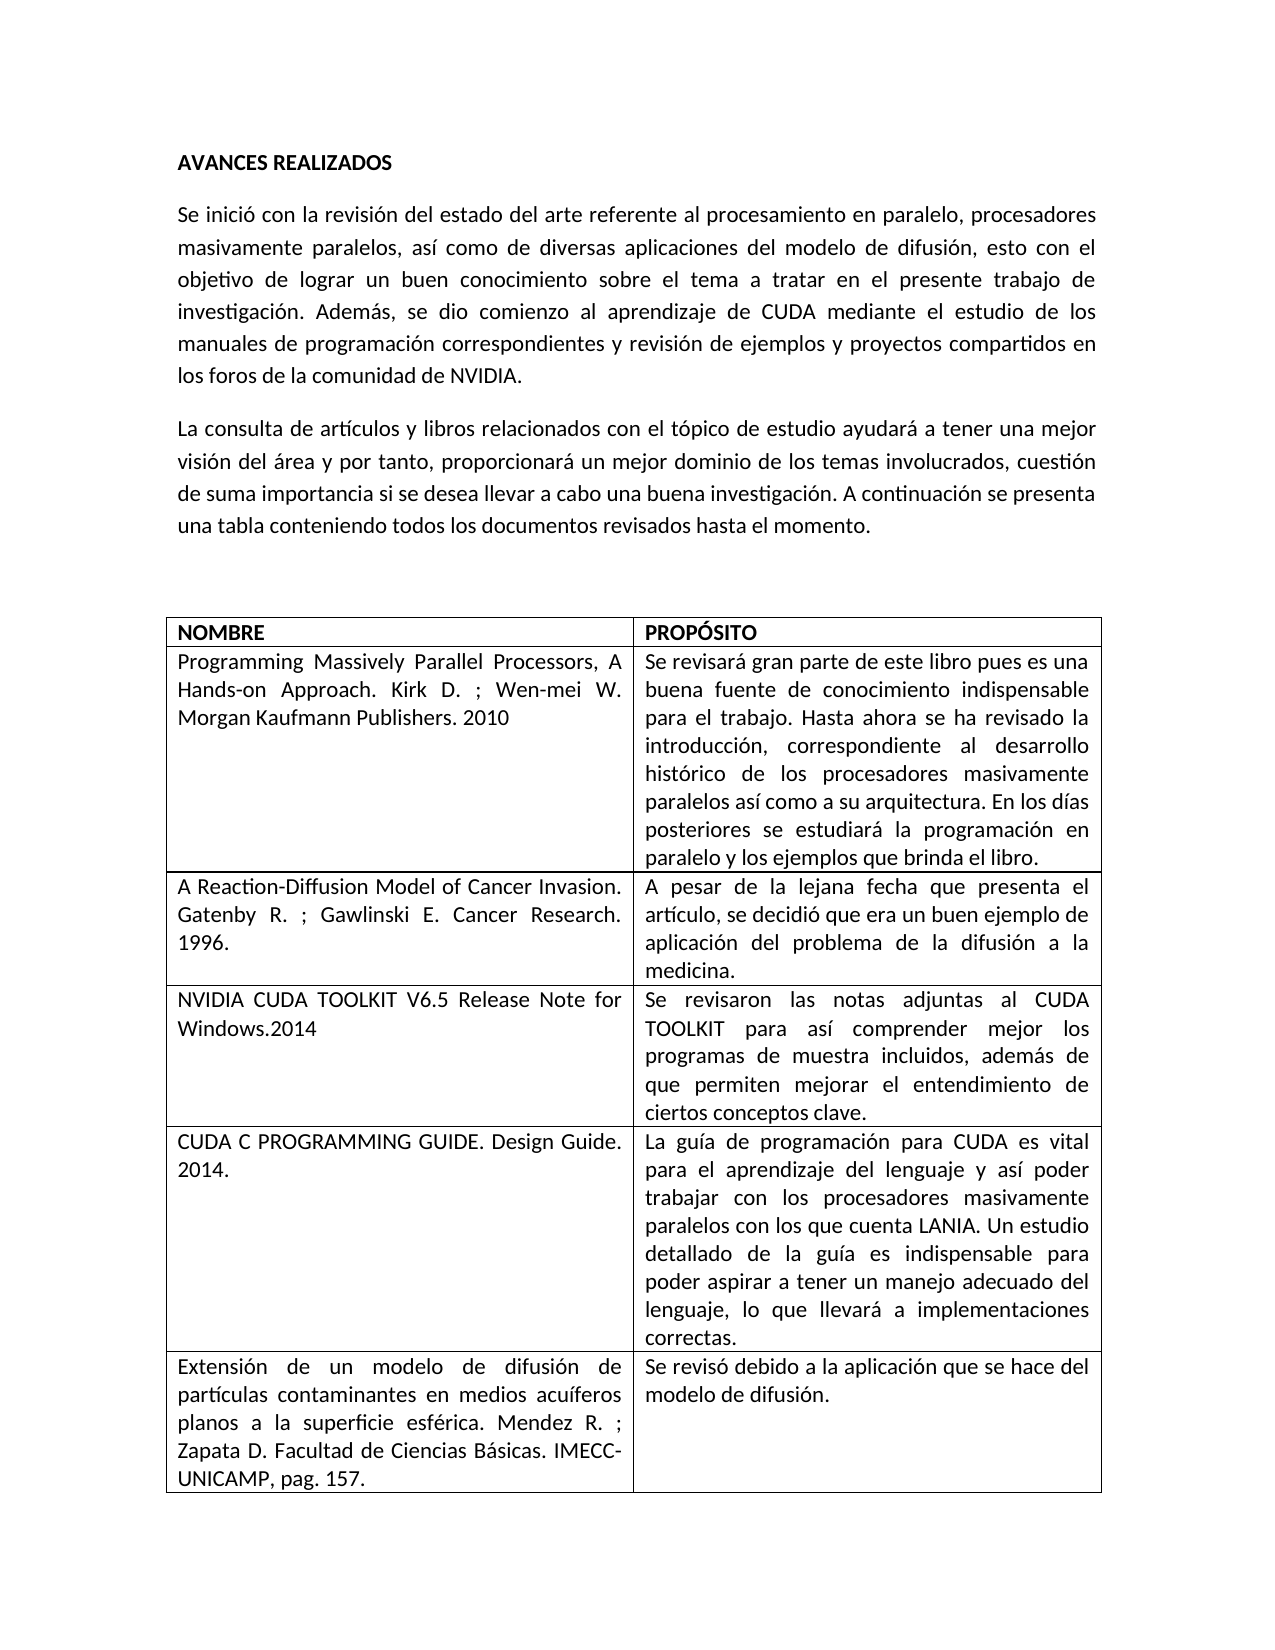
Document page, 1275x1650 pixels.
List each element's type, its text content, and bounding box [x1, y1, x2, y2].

table_cell A pesar de la lejana fecha que presenta el artículo, se decidió que era un buen ejemplo de aplicación del problema de la difusión a la medicina. [634, 873, 1101, 984]
table_cell La guía de programación para CUDA es vital para el aprendizaje del lenguaje y así poder trabajar con los procesadores masivamente paralelos con los que cuenta LANIA. Un estudio detallado de la guía es indispensable para poder aspirar a tener un manejo adecuado del lenguaje, lo que llevará a implementaciones correctas. [634, 1127, 1101, 1351]
table_cell CUDA C PROGRAMMING GUIDE. Design Guide. 2014. [167, 1127, 633, 1351]
table_cell A Reaction-Diffusion Model of Cancer Invasion. Gatenby R. ; Gawlinski E. Cancer Research. 1996. [167, 873, 633, 984]
text Se inició con la revisión del estado del arte referente al procesamiento en paralelo, procesadores masivamente paralelos, así como de diversas aplicaciones del modelo de difusión, esto con el objetivo de lograr un buen conocimiento sobre el tema a tratar en el presente trabajo de investigación. Además, se dio comienzo al aprendizaje de CUDA mediante el estudio de los manuales de programación correspondientes y revisión de ejemplos y proyectos compartidos en los foros de la comunidad de NVIDIA. [177, 201, 1098, 389]
table_header NOMBRE [167, 618, 633, 646]
table_cell Se revisó debido a la aplicación que se hace del modelo de difusión. [634, 1352, 1101, 1492]
text La consulta de artículos y libros relacionados con el tópico de estudio ayudará a tener una mejor visión del área y por tanto, proporcionará un mejor dominio de los temas involucrados, cuestión de suma importancia si se desea llevar a cabo una buena investigación. A continuación se presenta una tabla conteniendo todos los documentos revisados hasta el momento. [177, 414, 1098, 539]
table_cell Programming Massively Parallel Processors, A Hands-on Approach. Kirk D. ; Wen-mei W. Morgan Kaufmann Publishers. 2010 [167, 647, 633, 871]
table_cell Se revisará gran parte de este libro pues es una buena fuente de conocimiento indispensable para el trabajo. Hasta ahora se ha revisado la introducción, correspondiente al desarrollo histórico de los procesadores masivamente paralelos así como a su arquitectura. En los días posteriores se estudiará la programación en paralelo y los ejemplos que brinda el libro. [634, 647, 1101, 871]
text AVANCES REALIZADOS [177, 148, 1098, 176]
table_cell Extensión de un modelo de difusión de partículas contaminantes en medios acuíferos planos a la superficie esférica. Mendez R. ; Zapata D. Facultad de Ciencias Básicas. IMECC-UNICAMP, pag. 157. [167, 1352, 633, 1492]
table_cell NVIDIA CUDA TOOLKIT V6.5 Release Note for Windows.2014 [167, 986, 633, 1126]
table_cell Se revisaron las notas adjuntas al CUDA TOOLKIT para así comprender mejor los programas de muestra incluidos, además de que permiten mejorar el entendimiento de ciertos conceptos clave. [634, 986, 1101, 1126]
table_header PROPÓSITO [634, 618, 1101, 646]
